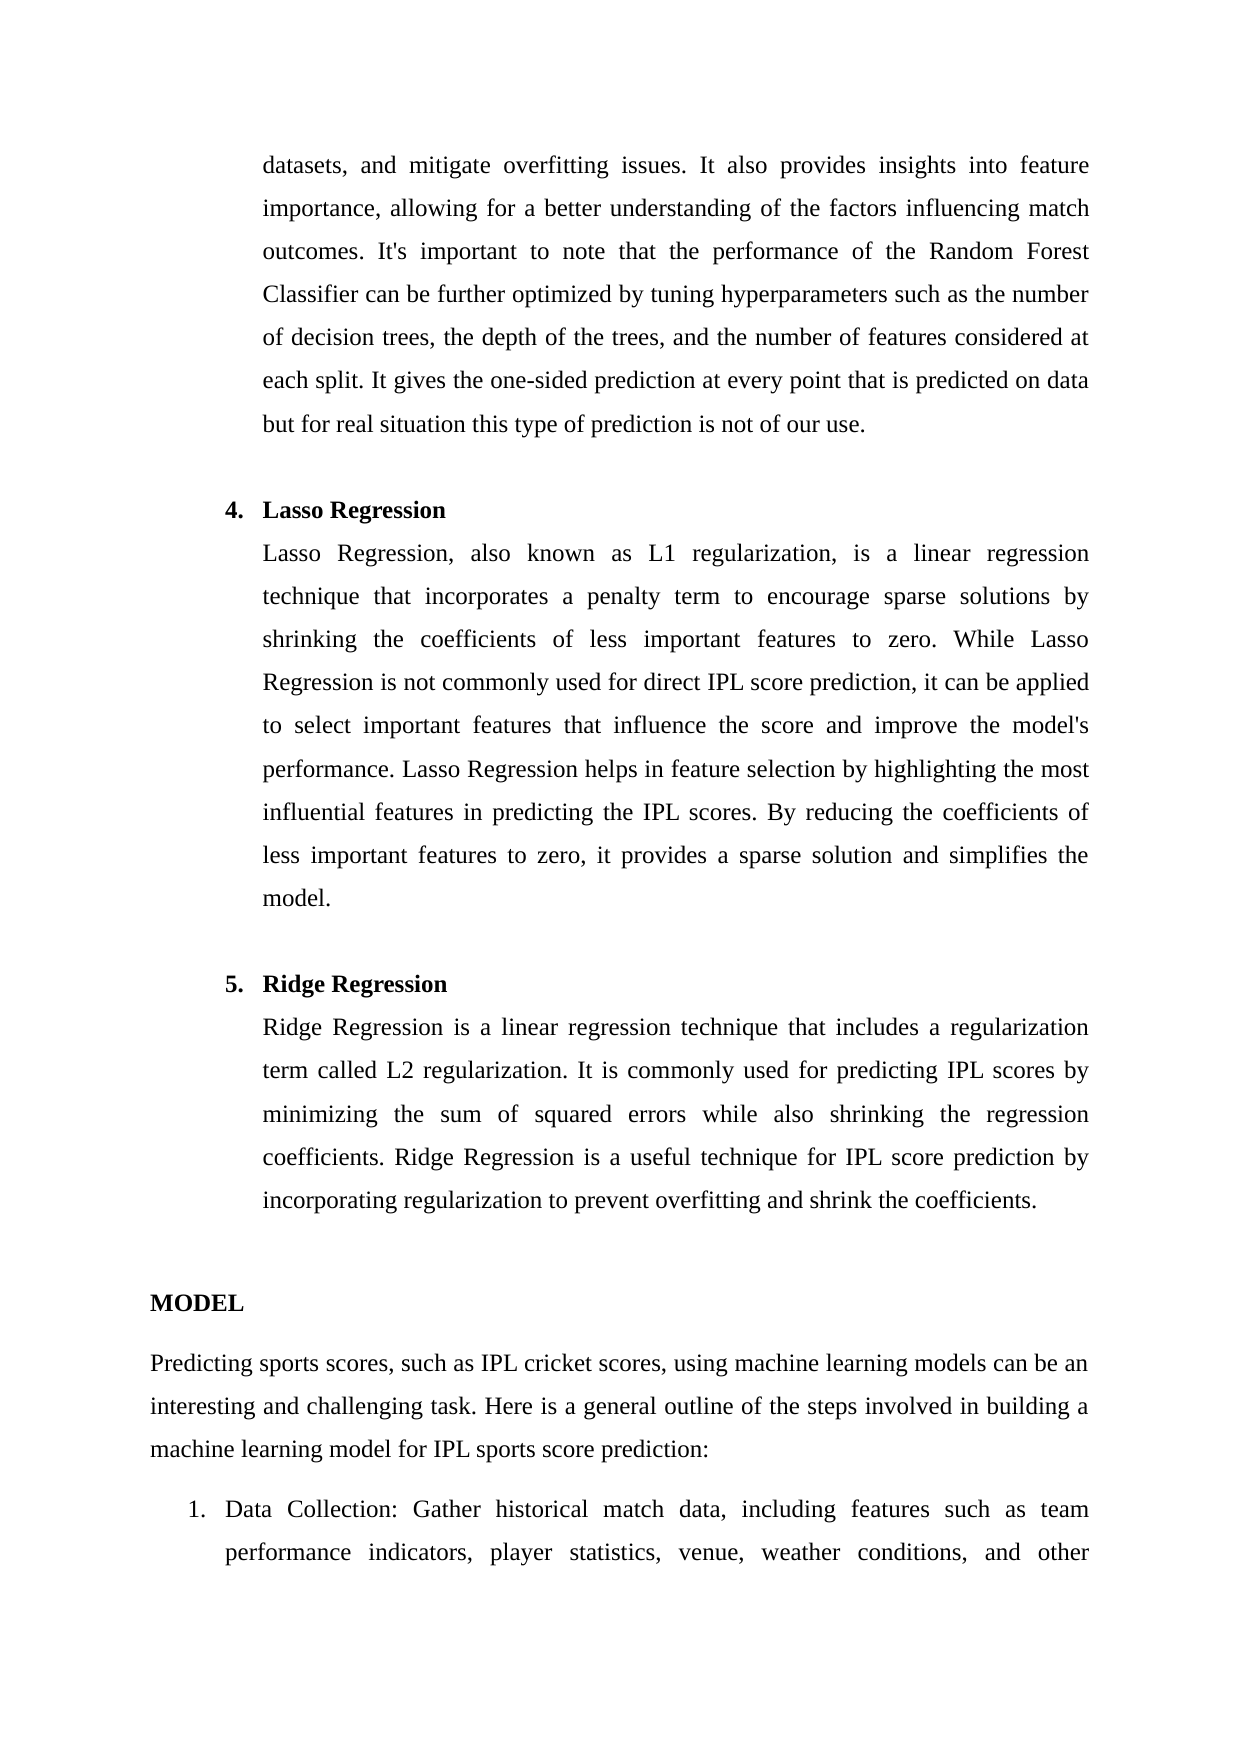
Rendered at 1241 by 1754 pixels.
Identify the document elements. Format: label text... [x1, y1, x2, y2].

list Lasso Regression [225, 495, 1090, 524]
list Lasso Regression, also known as L1 regularization, is a linear regression technique that incorporates a penalty term to encourage sparse solutions by shrinking the coefficients of less important features to zero. While Lasso Regression is not commonly used for direct IPL score prediction, it can be applied to select important features that influence the score and improve the model's performance. Lasso Regression helps in feature selection by highlighting the most influential features in predicting the IPL scores. By reducing the coefficients of less important features to zero, it provides a sparse solution and simplifies the model. [262, 538, 1090, 912]
list Ridge Regression [225, 969, 1090, 998]
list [187, 1494, 1090, 1566]
text Predicting sports scores, such as IPL cricket scores, using machine learning models can be an interesting and challenging task. Here is a general outline of the steps involved in building a machine learning model for IPL sports score prediction: [150, 1348, 1090, 1463]
text MODEL [150, 1288, 1090, 1317]
list Ridge Regression is a linear regression technique that includes a regularization term called L2 regularization. It is commonly used for predicting IPL scores by minimizing the sum of squared errors while also shrinking the regression coefficients. Ridge Regression is a useful technique for IPL score prediction by incorporating regularization to prevent overfitting and shrink the coefficients. [262, 1012, 1090, 1214]
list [262, 150, 1090, 437]
